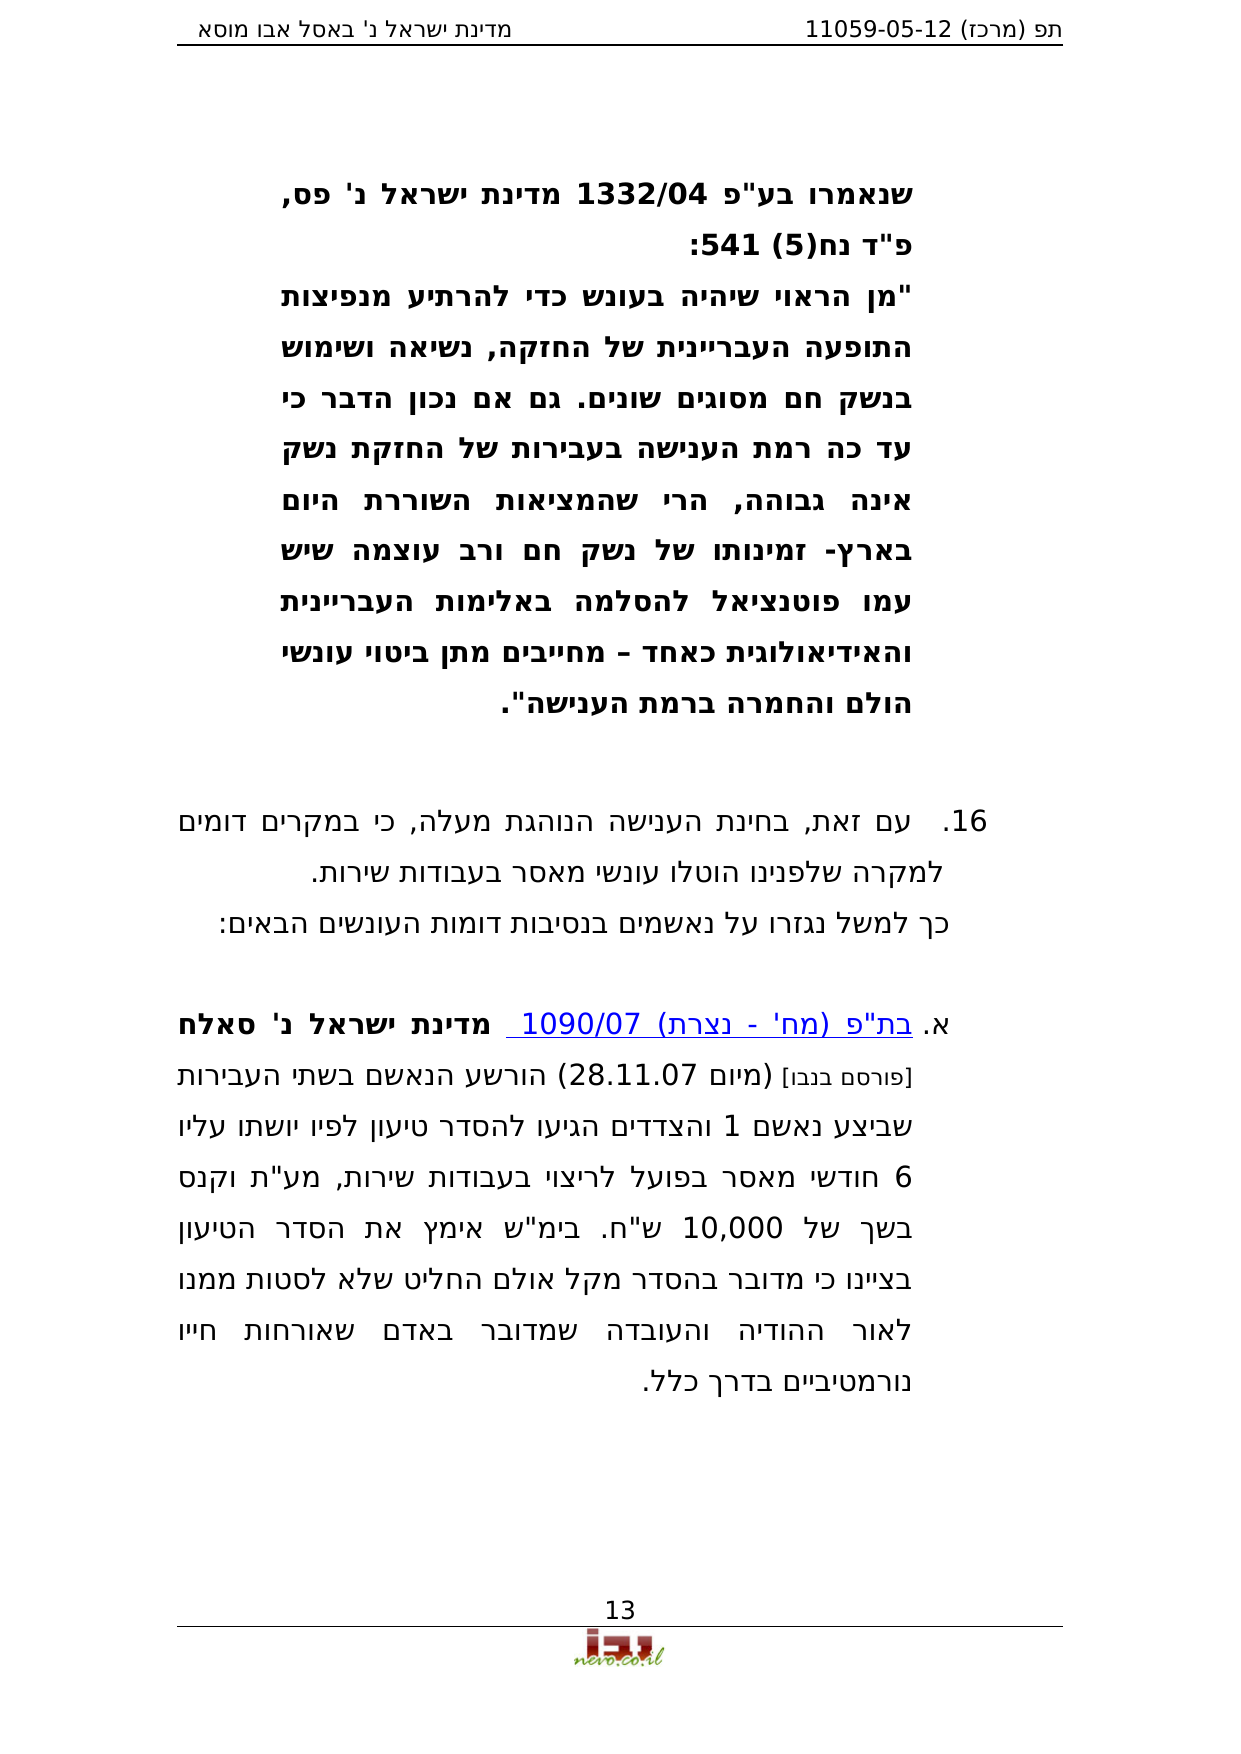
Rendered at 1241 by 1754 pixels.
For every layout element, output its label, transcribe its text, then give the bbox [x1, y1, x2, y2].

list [281, 177, 913, 262]
text כך למשל נגזרו על נאשמים בנסיבות דומות העונשים הבאים: [177, 906, 951, 940]
list א. בת"פ (מח' - נצרת) 1090/07 מדינת ישראל נ' סאלח [פורסם בנבו] (מיום 28.11.07) הורשע הנאשם בשתי העבירות שביצע נאשם 1 והצדדים הגיעו להסדר טיעון לפיו יושתו עליו 6 חודשי מאסר בפועל לריצוי בעבודות שירות, מע"ת וקנס בשך של 10,000 ש"ח. בימ"ש אימץ את הסדר הטיעון בציינו כי מדובר בהסדר מקל אולם החליט שלא לסטות ממנו לאור ההודיה והעובדה שמדובר באדם שאורחות חייו נורמטיביים בדרך כלל. [177, 1008, 951, 1398]
list "מן הראוי שיהיה בעונש כדי להרתיע מנפיצות התופעה העבריינית של החזקה, נשיאה ושימוש בנשק חם מסוגים שונים. גם אם נכון הדבר כי עד כה רמת הענישה בעבירות של החזקת נשק אינה גבוהה, הרי שהמציאות השוררת היום בארץ- זמינותו של נשק חם ורב עוצמה שיש עמו פוטנציאל להסלמה באלימות העבריינית והאידיאולוגית כאחד – מחייבים מתן ביטוי עונשי הולם והחמרה ברמת הענישה". [281, 279, 913, 721]
text 16. עם זאת, בחינת הענישה הנוהגת מעלה, כי במקרים דומים למקרה שלפנינו הוטלו עונשי מאסר בעבודות שירות. [177, 804, 988, 889]
picture [574, 1628, 666, 1667]
